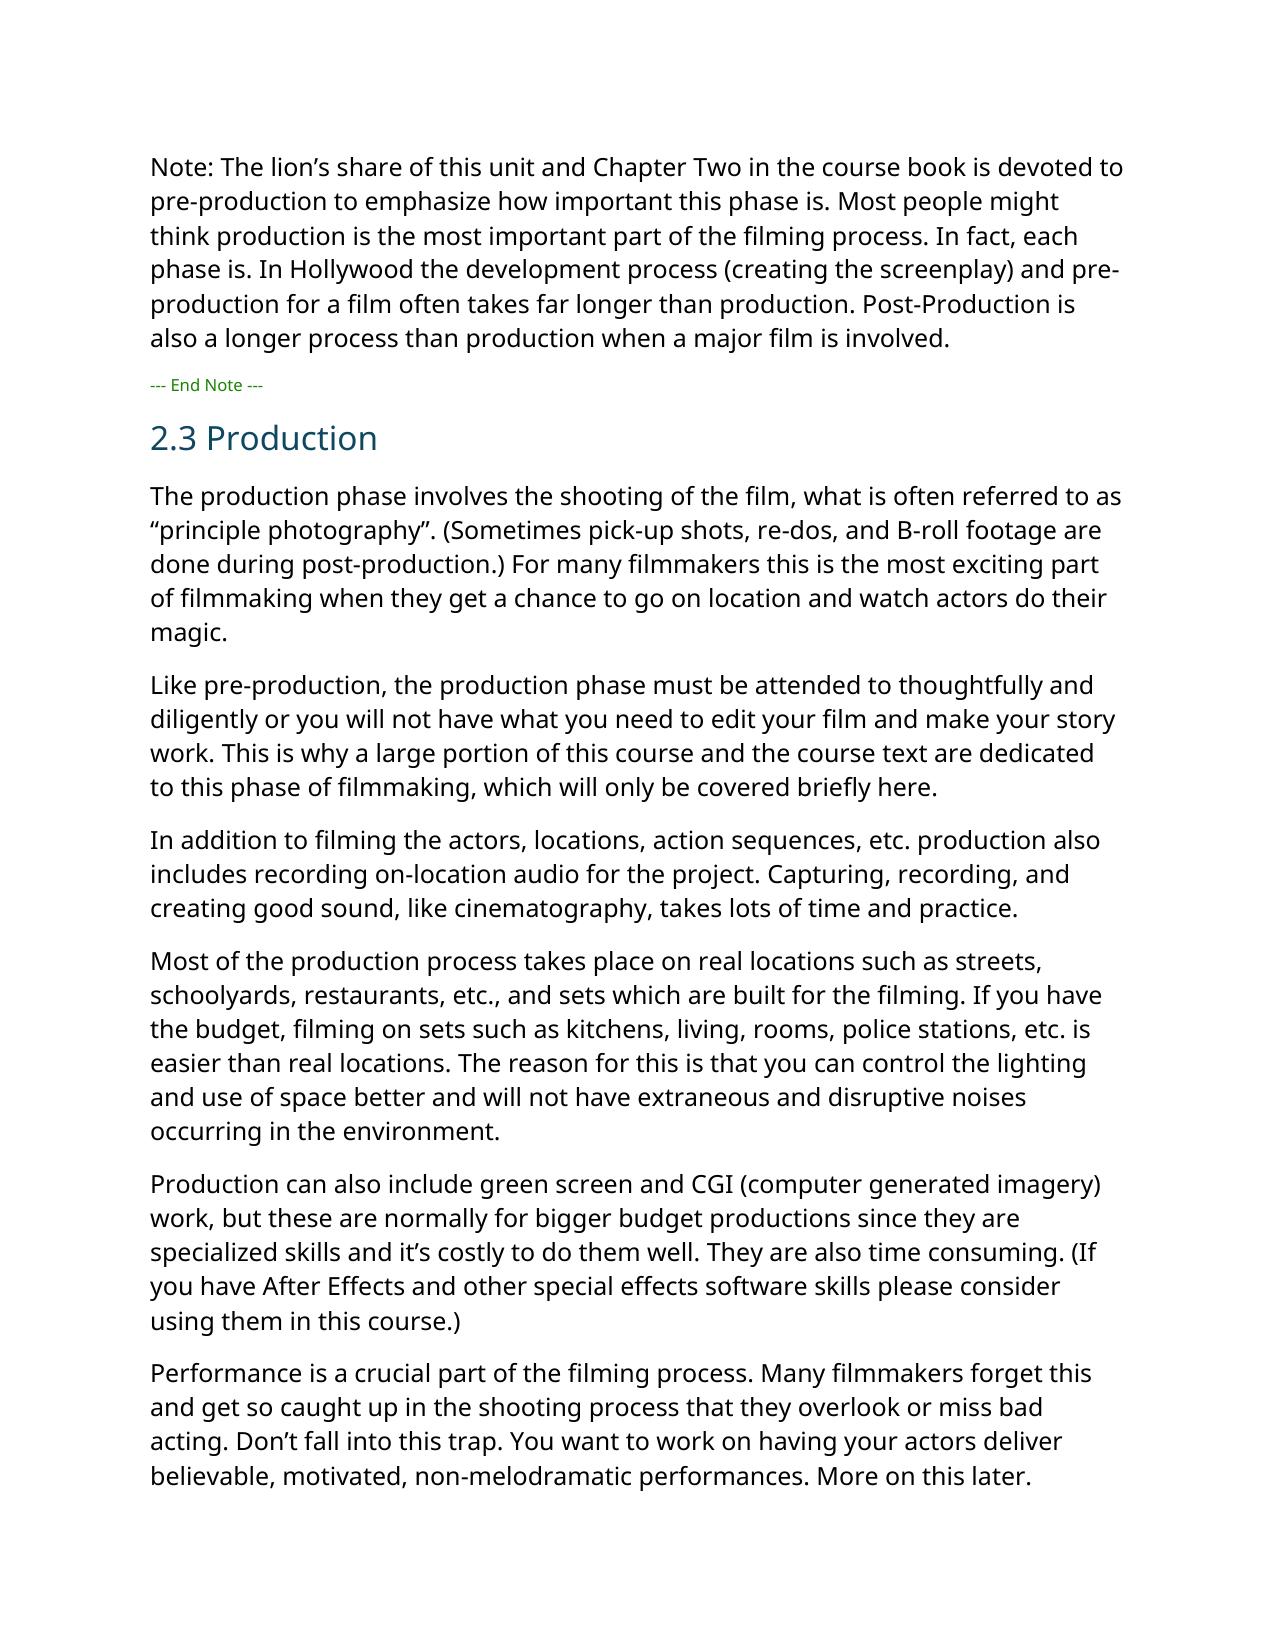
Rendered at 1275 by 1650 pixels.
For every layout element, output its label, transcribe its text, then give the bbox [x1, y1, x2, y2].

text Most of the production process takes place on real locations such as streets, schoolyards, restaurants, etc., and sets which are built for the filming. If you have the budget, filming on sets such as kitchens, living, rooms, police stations, etc. is easier than real locations. The reason for this is that you can control the lighting and use of space better and will not have extraneous and disruptive noises occurring in the environment. [150, 944, 1125, 1148]
text --- End Note --- [150, 373, 1125, 396]
text In addition to filming the actors, locations, action sequences, etc. production also includes recording on-location audio for the project. Capturing, recording, and creating good sound, like cinematography, takes lots of time and practice. [150, 823, 1125, 925]
text Like pre-production, the production phase must be attended to thoughtfully and diligently or you will not have what you need to edit your film and make your story work. This is why a large portion of this course and the course text are dedicated to this phase of filmmaking, which will only be covered briefly here. [150, 668, 1125, 804]
text The production phase involves the shooting of the film, what is often referred to as “principle photography”. (Sometimes pick-up shots, re-dos, and B-roll footage are done during post-production.) For many filmmakers this is the most exciting part of filmmaking when they get a chance to go on location and watch actors do their magic. [150, 479, 1125, 649]
text Performance is a crucial part of the filming process. Many filmmakers forget this and get so caught up in the shooting process that they overlook or miss bad acting. Don’t fall into this trap. You want to work on having your actors deliver believable, motivated, non-melodramatic performances. More on this later. [150, 1356, 1125, 1492]
subtitle 2.3 Production [150, 414, 1125, 460]
text Production can also include green screen and CGI (computer generated imagery) work, but these are normally for bigger budget productions since they are specialized skills and it’s costly to do them well. They are also time consuming. (If you have After Effects and other special effects software skills please consider using them in this course.) [150, 1167, 1125, 1337]
text Note: The lion’s share of this unit and Chapter Two in the course book is devoted to pre-production to emphasize how important this phase is. Most people might think production is the most important part of the filming process. In fact, each phase is. In Hollywood the development process (creating the screenplay) and pre-production for a film often takes far longer than production. Post-Production is also a longer process than production when a major film is involved. [150, 150, 1125, 354]
